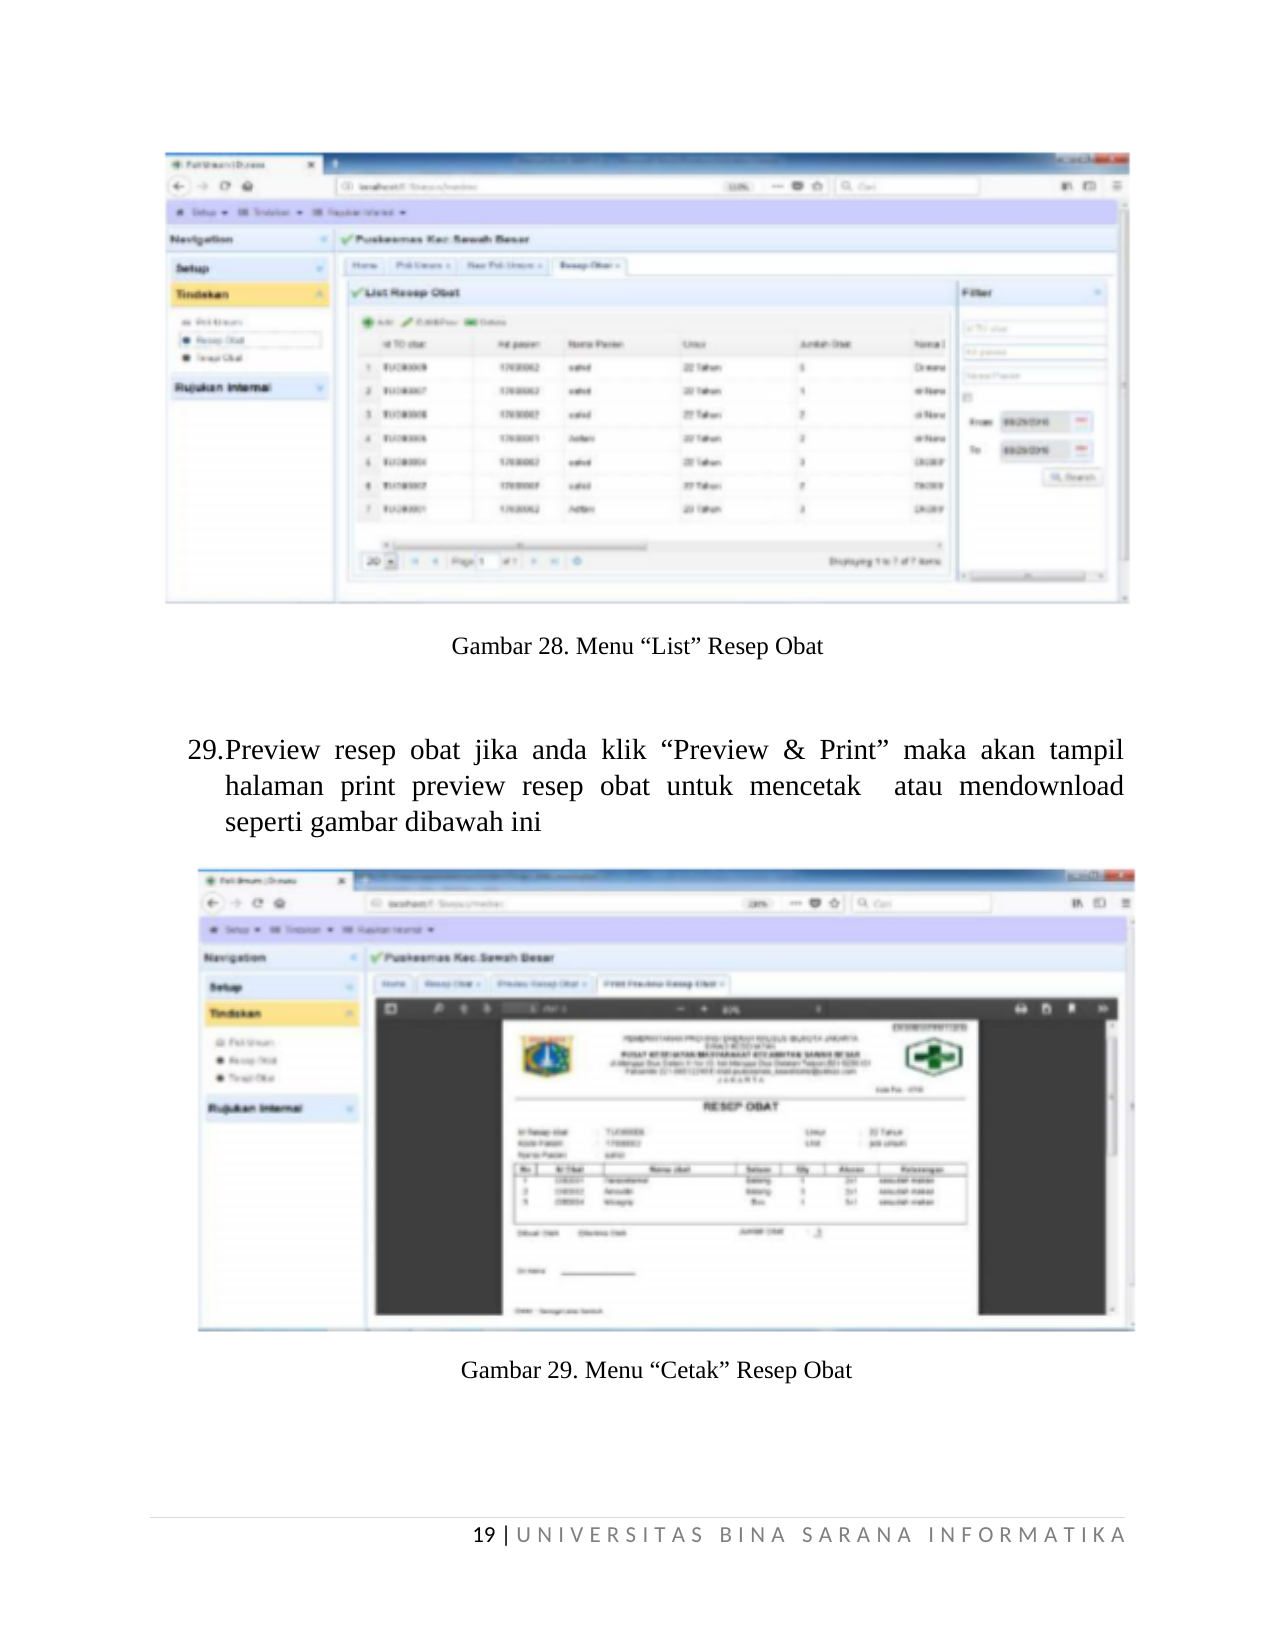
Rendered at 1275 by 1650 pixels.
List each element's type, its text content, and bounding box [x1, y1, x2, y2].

picture [150, 150, 1148, 613]
picture [187, 857, 1147, 1336]
text Gambar 29. Menu “Cetak” Resep Obat [187, 1355, 1125, 1384]
text Gambar 28. Menu “List” Resep Obat [150, 631, 1125, 660]
list Preview resep obat jika anda klik “Preview & Print” maka akan tampil halaman print preview resep obat untuk mencetak atau mendownload seperti gambar dibawah ini [187, 732, 1125, 838]
